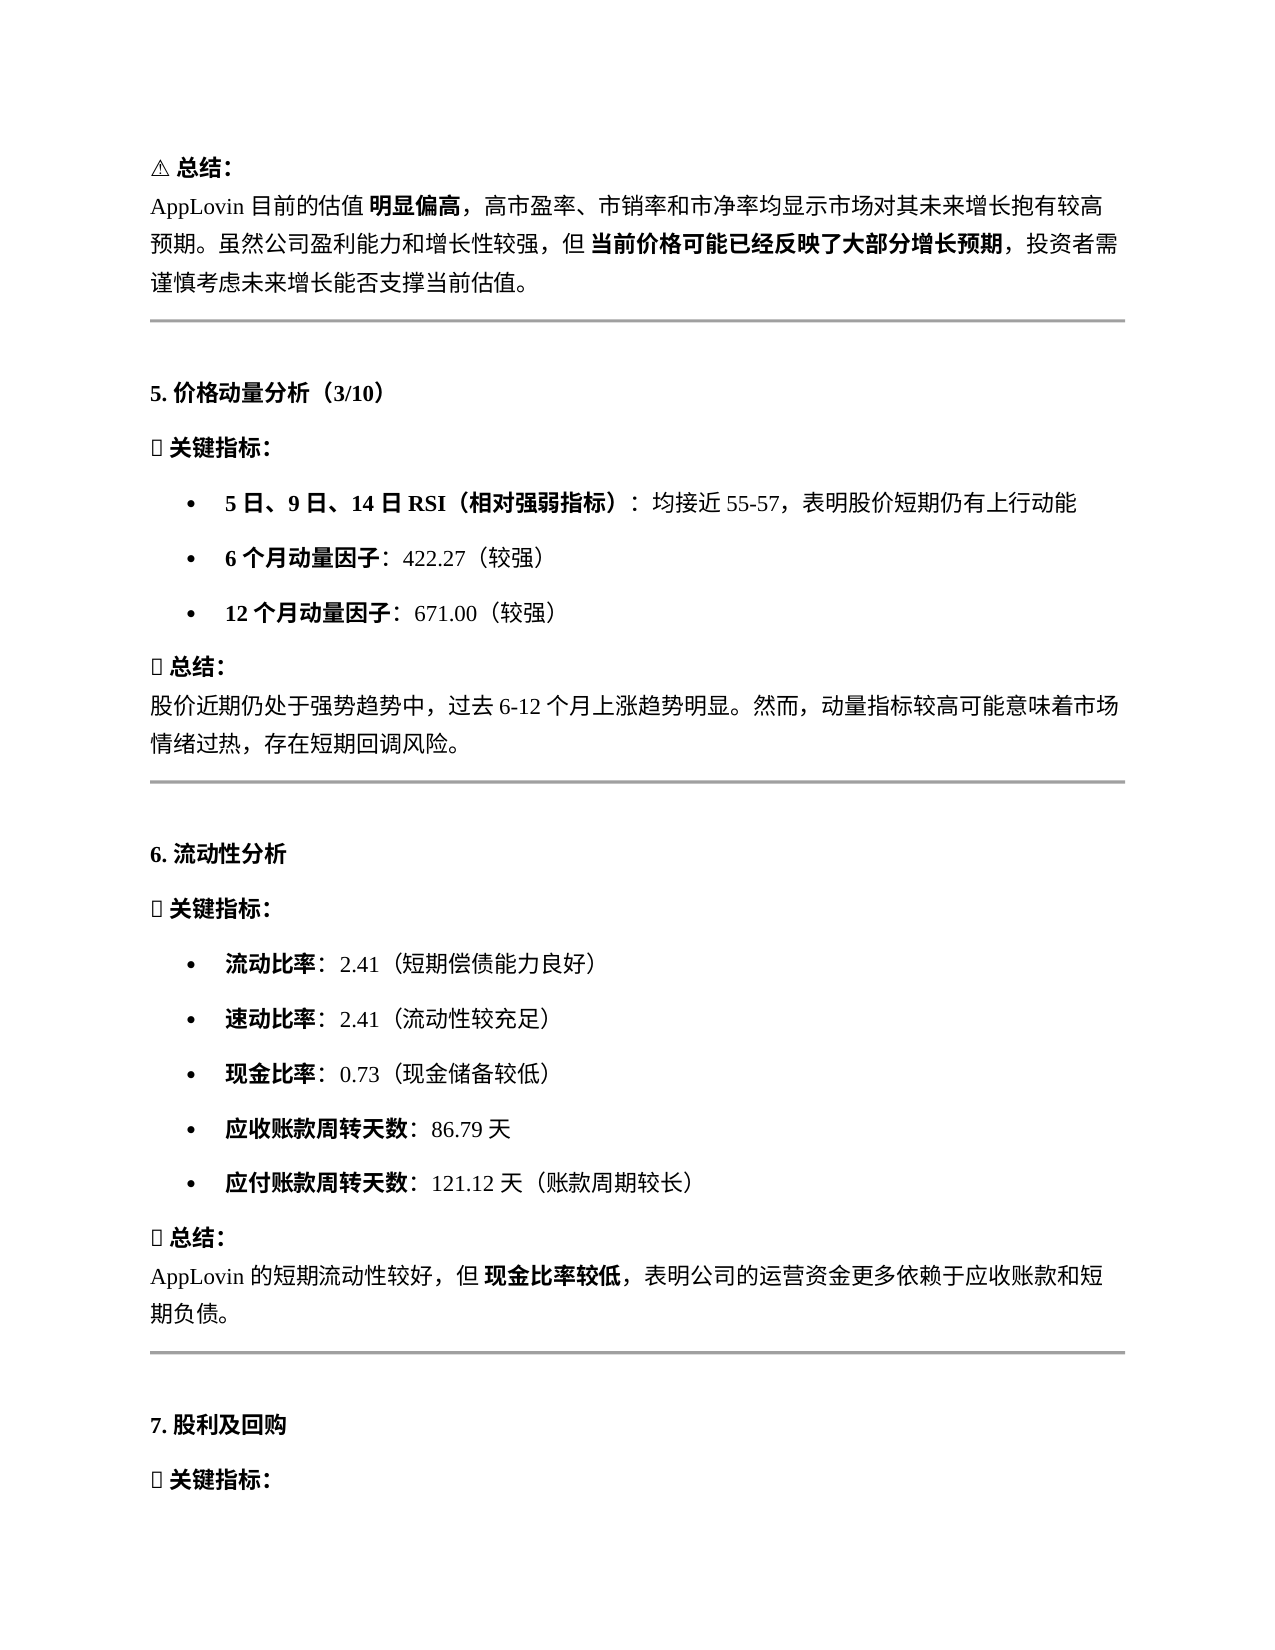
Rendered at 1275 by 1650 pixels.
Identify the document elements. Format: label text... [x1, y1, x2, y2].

text 6. 流动性分析 [150, 836, 1125, 869]
list 应付账款周转天数：121.12 天（账款周期较长） [187, 1165, 1125, 1198]
list 速动比率：2.41（流动性较充足） [187, 1001, 1125, 1034]
text ✅ 总结： 股价近期仍处于强势趋势中，过去 6-12 个月上涨趋势明显。然而，动量指标较高可能意味着市场情绪过热，存在短期回调风险。 [150, 649, 1125, 759]
list 流动比率：2.41（短期偿债能力良好） [187, 946, 1125, 979]
list 5 日、9 日、14 日 RSI（相对强弱指标）：均接近 55-57，表明股价短期仍有上行动能 [187, 485, 1125, 518]
list 12 个月动量因子：671.00（较强） [187, 594, 1125, 628]
list 6 个月动量因子：422.27（较强） [187, 540, 1125, 573]
text 📌 关键指标： [150, 430, 1125, 463]
list 应收账款周转天数：86.79 天 [187, 1110, 1125, 1144]
text 📌 关键指标： [150, 1462, 1125, 1495]
text 7. 股利及回购 [150, 1407, 1125, 1440]
text 5. 价格动量分析（3/10） [150, 375, 1125, 408]
text 📌 关键指标： [150, 891, 1125, 924]
text ⚠ 总结： AppLovin 目前的估值 明显偏高，高市盈率、市销率和市净率均显示市场对其未来增长抱有较高预期。虽然公司盈利能力和增长性较强，但 当前价格可能已经反映了大部分增长预期，投资者需谨慎考虑未来增长能否支撑当前估值。 [150, 150, 1125, 298]
text ✅ 总结： AppLovin 的短期流动性较好，但 现金比率较低，表明公司的运营资金更多依赖于应收账款和短期负债。 [150, 1220, 1125, 1329]
list 现金比率：0.73（现金储备较低） [187, 1056, 1125, 1089]
